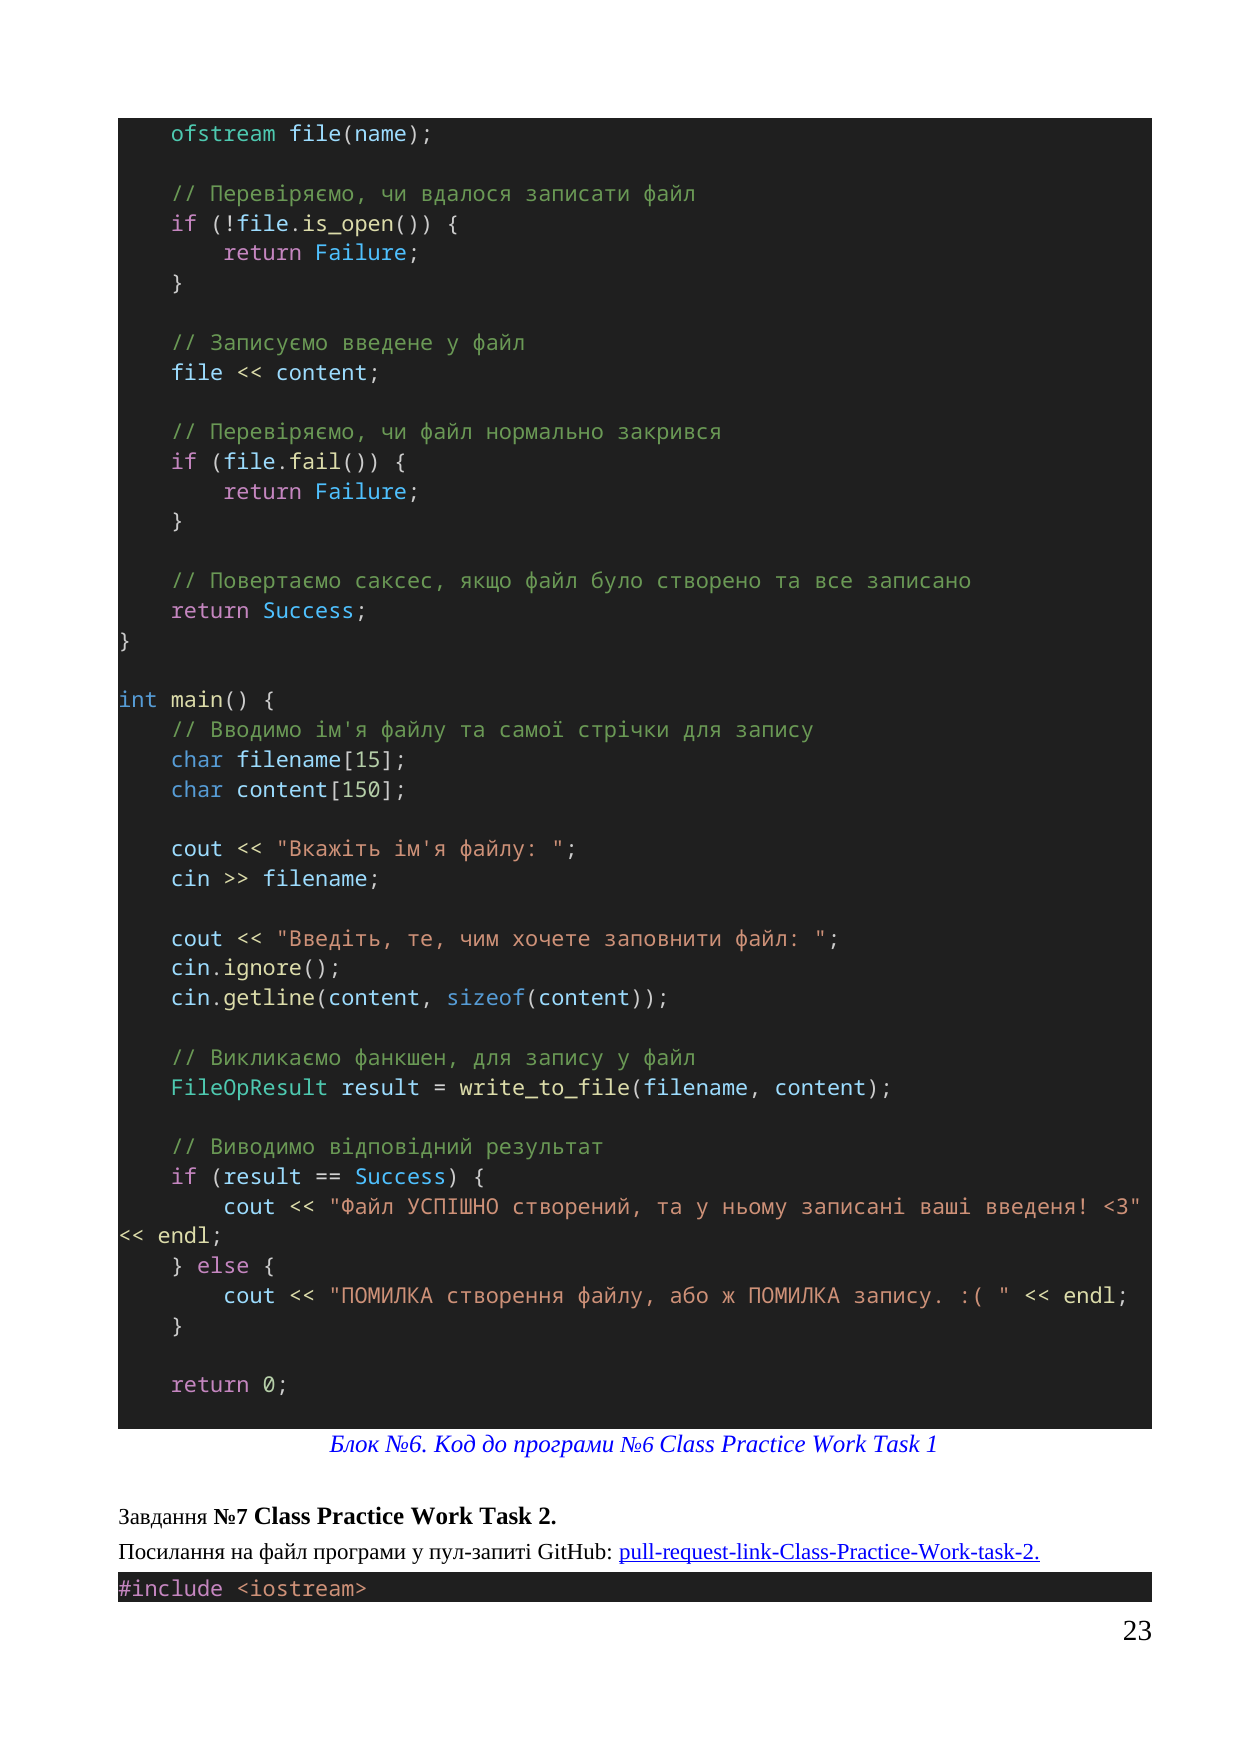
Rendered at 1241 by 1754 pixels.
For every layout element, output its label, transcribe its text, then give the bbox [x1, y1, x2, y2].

text } [118, 267, 1152, 297]
text return Failure; [118, 476, 1152, 505]
text cout << "Вкажіть ім'я файлу: "; [118, 833, 1152, 863]
text } else { [118, 1250, 1152, 1280]
text cin.ignore(); [118, 952, 1152, 982]
text Блок №6. Код до програми №6 Class Practice Work Task 1 [118, 1429, 1152, 1458]
text file << content; [118, 356, 1152, 386]
text // Записуємо введене у файл [118, 327, 1152, 356]
text return Success; [118, 595, 1152, 624]
text // Викликаємо фанкшен, для запису у файл [118, 1042, 1152, 1071]
text char filename[15]; [118, 744, 1152, 773]
text if (!file.is_open()) { [118, 207, 1152, 237]
text } [118, 1310, 1152, 1339]
text // Повертаємо саксес, якщо файл було створено та все записано [118, 565, 1152, 595]
text } [118, 505, 1152, 535]
text cin.getline(content, sizeof(content)); [118, 982, 1152, 1012]
text cin >> filename; [118, 863, 1152, 893]
text if (result == Success) { [118, 1161, 1152, 1191]
text FileOpResult result = write_to_file(filename, content); [118, 1071, 1152, 1101]
text Посилання на файл програми у пул-запиті GitHub: pull-request-link-Class-Practice-Work-task-2. [118, 1538, 1152, 1564]
text char content[150]; [118, 773, 1152, 803]
text return 0; [118, 1369, 1152, 1399]
text #include <iostream> [118, 1572, 1152, 1602]
text return Failure; [118, 237, 1152, 267]
text cout << "Файл УСПІШНО створений, та у ньому записані ваші введеня! <3" << endl; [118, 1191, 1152, 1250]
text int main() { [118, 684, 1152, 714]
text // Вводимо ім'я файлу та самої стрічки для запису [118, 714, 1152, 744]
text } [118, 624, 1152, 654]
text // Перевіряємо, чи файл нормально закрився [118, 416, 1152, 446]
text if (file.fail()) { [118, 446, 1152, 476]
text cout << "ПОМИЛКА створення файлу, або ж ПОМИЛКА запису. :( " << endl; [118, 1280, 1152, 1310]
text cout << "Введіть, те, чим хочете заповнити файл: "; [118, 922, 1152, 952]
text Завдання №7 Class Practice Work Task 2. [118, 1501, 1152, 1529]
text // Виводимо відповідний результат [118, 1131, 1152, 1161]
text // Перевіряємо, чи вдалося записати файл [118, 178, 1152, 207]
text ofstream file(name); [118, 118, 1152, 148]
